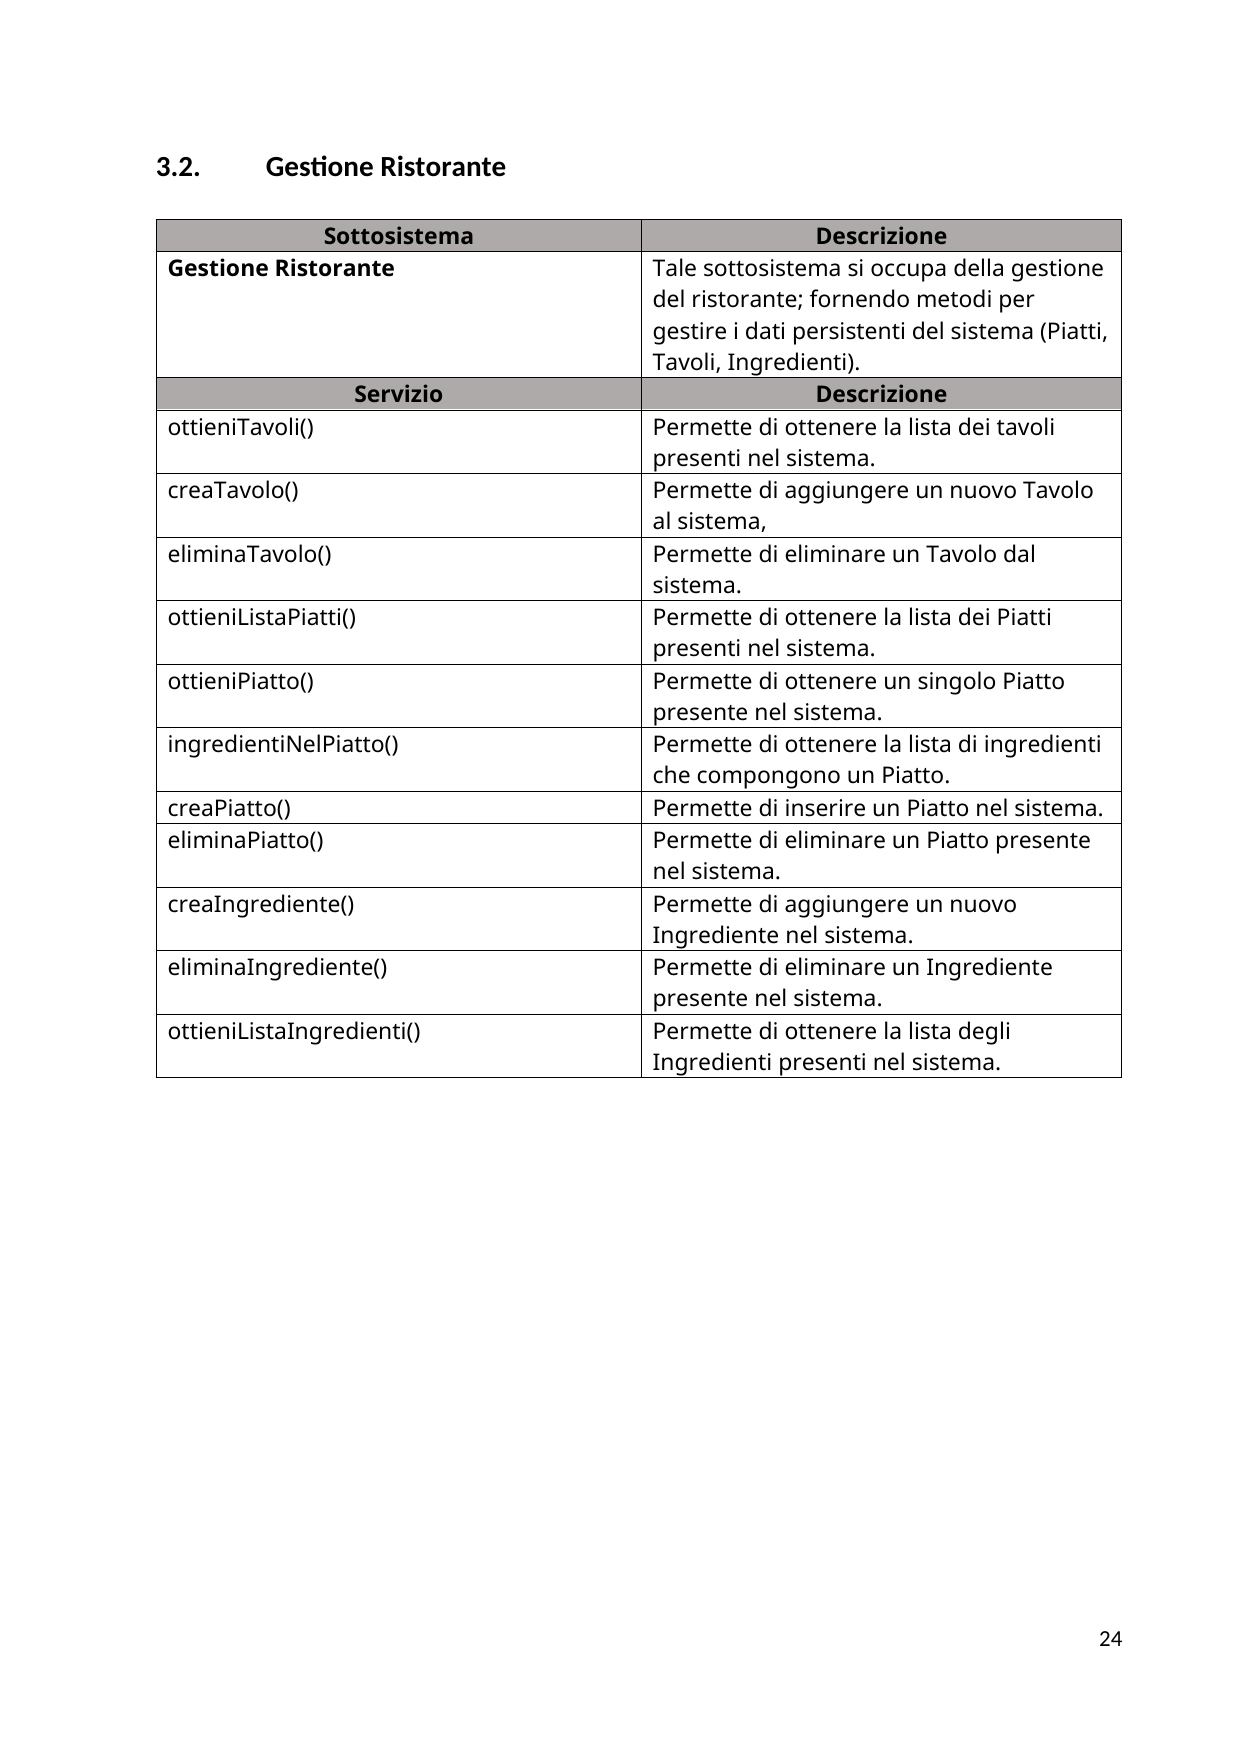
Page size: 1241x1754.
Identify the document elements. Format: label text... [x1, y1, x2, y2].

table_cell ottieniTavoli() [157, 411, 641, 473]
table_cell Permette di ottenere la lista dei tavoli presenti nel sistema. [642, 411, 1121, 473]
table_cell Permette di ottenere la lista degli Ingredienti presenti nel sistema. [642, 1015, 1121, 1077]
table_cell Permette di ottenere la lista dei Piatti presenti nel sistema. [642, 601, 1121, 664]
table_cell Permette di eliminare un Tavolo dal sistema. [642, 538, 1121, 600]
table_cell Permette di eliminare un Piatto presente nel sistema. [642, 824, 1121, 887]
table_cell ottieniPiatto() [157, 665, 641, 727]
table_cell Permette di inserire un Piatto nel sistema. [642, 792, 1121, 823]
table_cell Tale sottosistema si occupa della gestione del ristorante; fornendo metodi per gestire i dati persistenti del sistema (Piatti, Tavoli, Ingredienti). [642, 252, 1121, 377]
table_header Descrizione [642, 220, 1121, 251]
table_cell Permette di ottenere un singolo Piatto presente nel sistema. [642, 665, 1121, 727]
table_cell Permette di aggiungere un nuovo Tavolo al sistema, [642, 474, 1121, 537]
table_cell Gestione Ristorante [157, 252, 641, 377]
table_cell ottieniListaIngredienti() [157, 1015, 641, 1077]
table_cell creaTavolo() [157, 474, 641, 537]
table_header Sottosistema [157, 220, 641, 251]
table_cell ingredientiNelPiatto() [157, 728, 641, 791]
table_cell creaIngrediente() [157, 888, 641, 950]
table_cell eliminaPiatto() [157, 824, 641, 887]
list Gestione Ristorante [156, 148, 1122, 183]
table_cell creaPiatto() [157, 792, 641, 823]
table_cell eliminaIngrediente() [157, 951, 641, 1014]
table_cell Permette di eliminare un Ingrediente presente nel sistema. [642, 951, 1121, 1014]
table_cell ottieniListaPiatti() [157, 601, 641, 664]
table_cell Descrizione [642, 378, 1121, 409]
table_cell Permette di ottenere la lista di ingredienti che compongono un Piatto. [642, 728, 1121, 791]
table_cell Permette di aggiungere un nuovo Ingrediente nel sistema. [642, 888, 1121, 950]
table_cell eliminaTavolo() [157, 538, 641, 600]
table_cell Servizio [157, 378, 641, 409]
